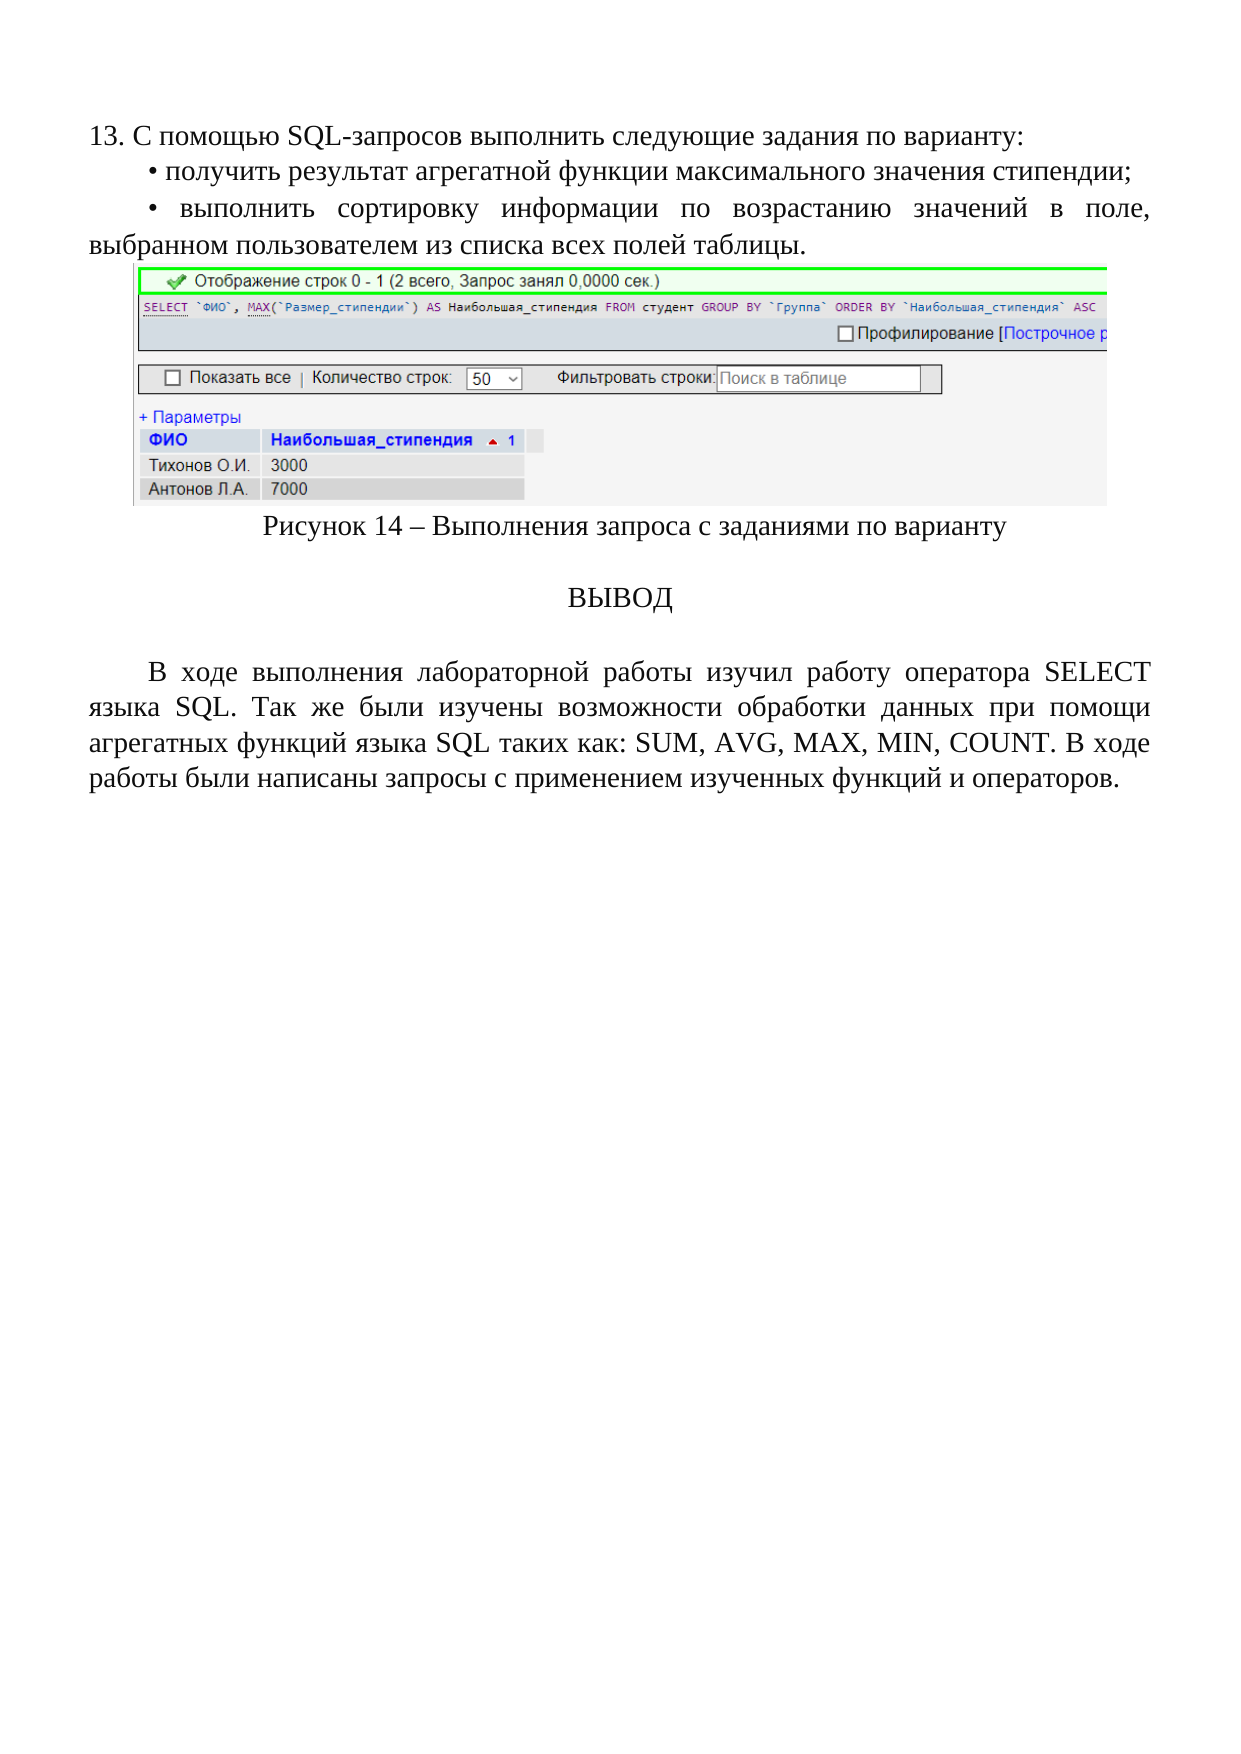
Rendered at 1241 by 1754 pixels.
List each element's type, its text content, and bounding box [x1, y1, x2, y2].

picture [133, 263, 1107, 506]
text Рисунок 14 – Выполнения запроса с заданиями по варианту [88, 508, 1181, 542]
text • получить результат агрегатной функции максимального значения стипендии; [88, 153, 1152, 187]
text 13. С помощью SQL-запросов выполнить следующие задания по варианту: [88, 118, 1181, 152]
text В ходе выполнения лабораторной работы изучил работу оператора SELECT языка SQL. Так же были изучены возможности обработки данных при помощи агрегатных функций языка SQL таких как: SUM, AVG, MAX, MIN, COUNT. В ходе работы были написаны запросы с применением изученных функций и операторов. [88, 654, 1152, 794]
text • выполнить сортировку информации по возрастанию значений в поле, выбранном пользователем из списка всех полей таблицы. [88, 190, 1152, 261]
text ВЫВОД [88, 580, 1152, 614]
